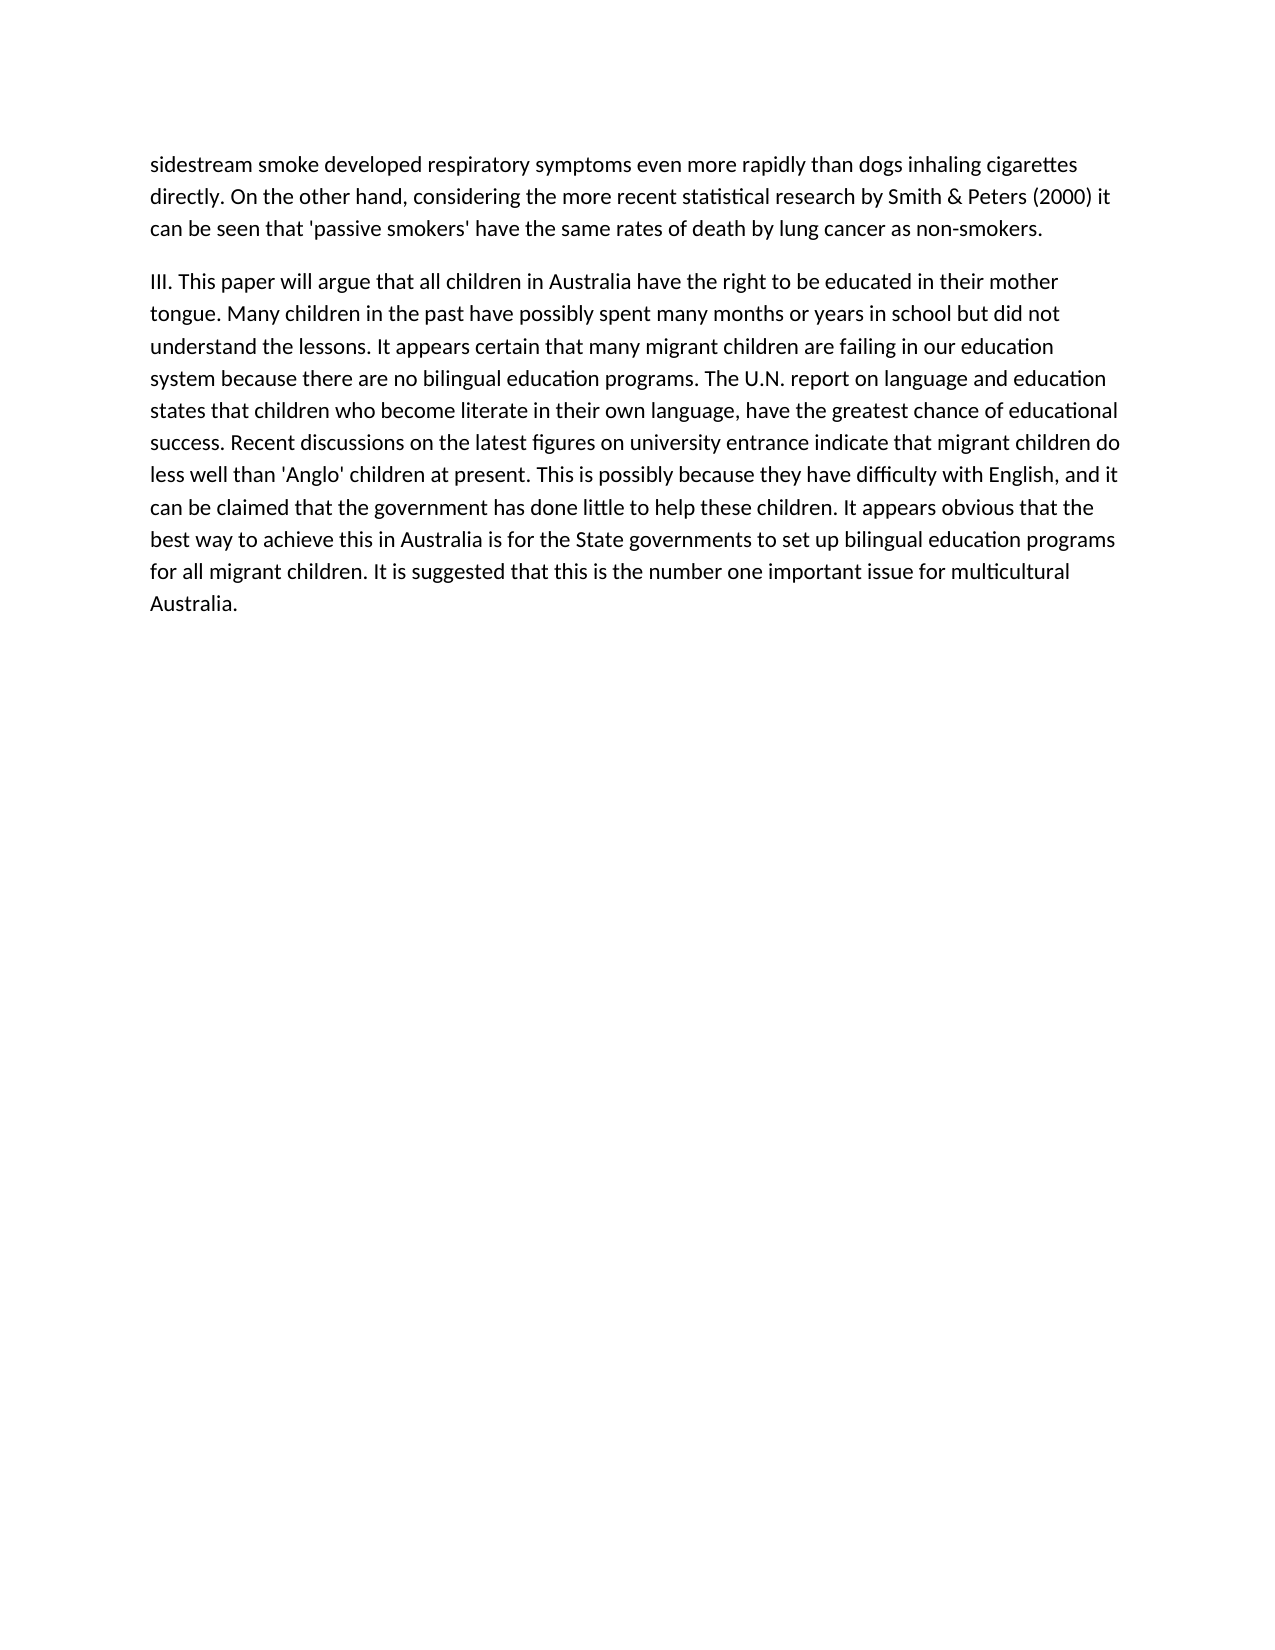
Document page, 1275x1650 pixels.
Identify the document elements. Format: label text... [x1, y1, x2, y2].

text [150, 150, 1125, 242]
text III. This paper will argue that all children in Australia have the right to be educated in their mother tongue. Many children in the past have possibly spent many months or years in school but did not understand the lessons. It appears certain that many migrant children are failing in our education system because there are no bilingual education programs. The U.N. report on language and education states that children who become literate in their own language, have the greatest chance of educational success. Recent discussions on the latest figures on university entrance indicate that migrant children do less well than 'Anglo' children at present. This is possibly because they have difficulty with English, and it can be claimed that the government has done little to help these children. It appears obvious that the best way to achieve this in Australia is for the State governments to set up bilingual education programs for all migrant children. It is suggested that this is the number one important issue for multicultural Australia. [150, 267, 1125, 617]
